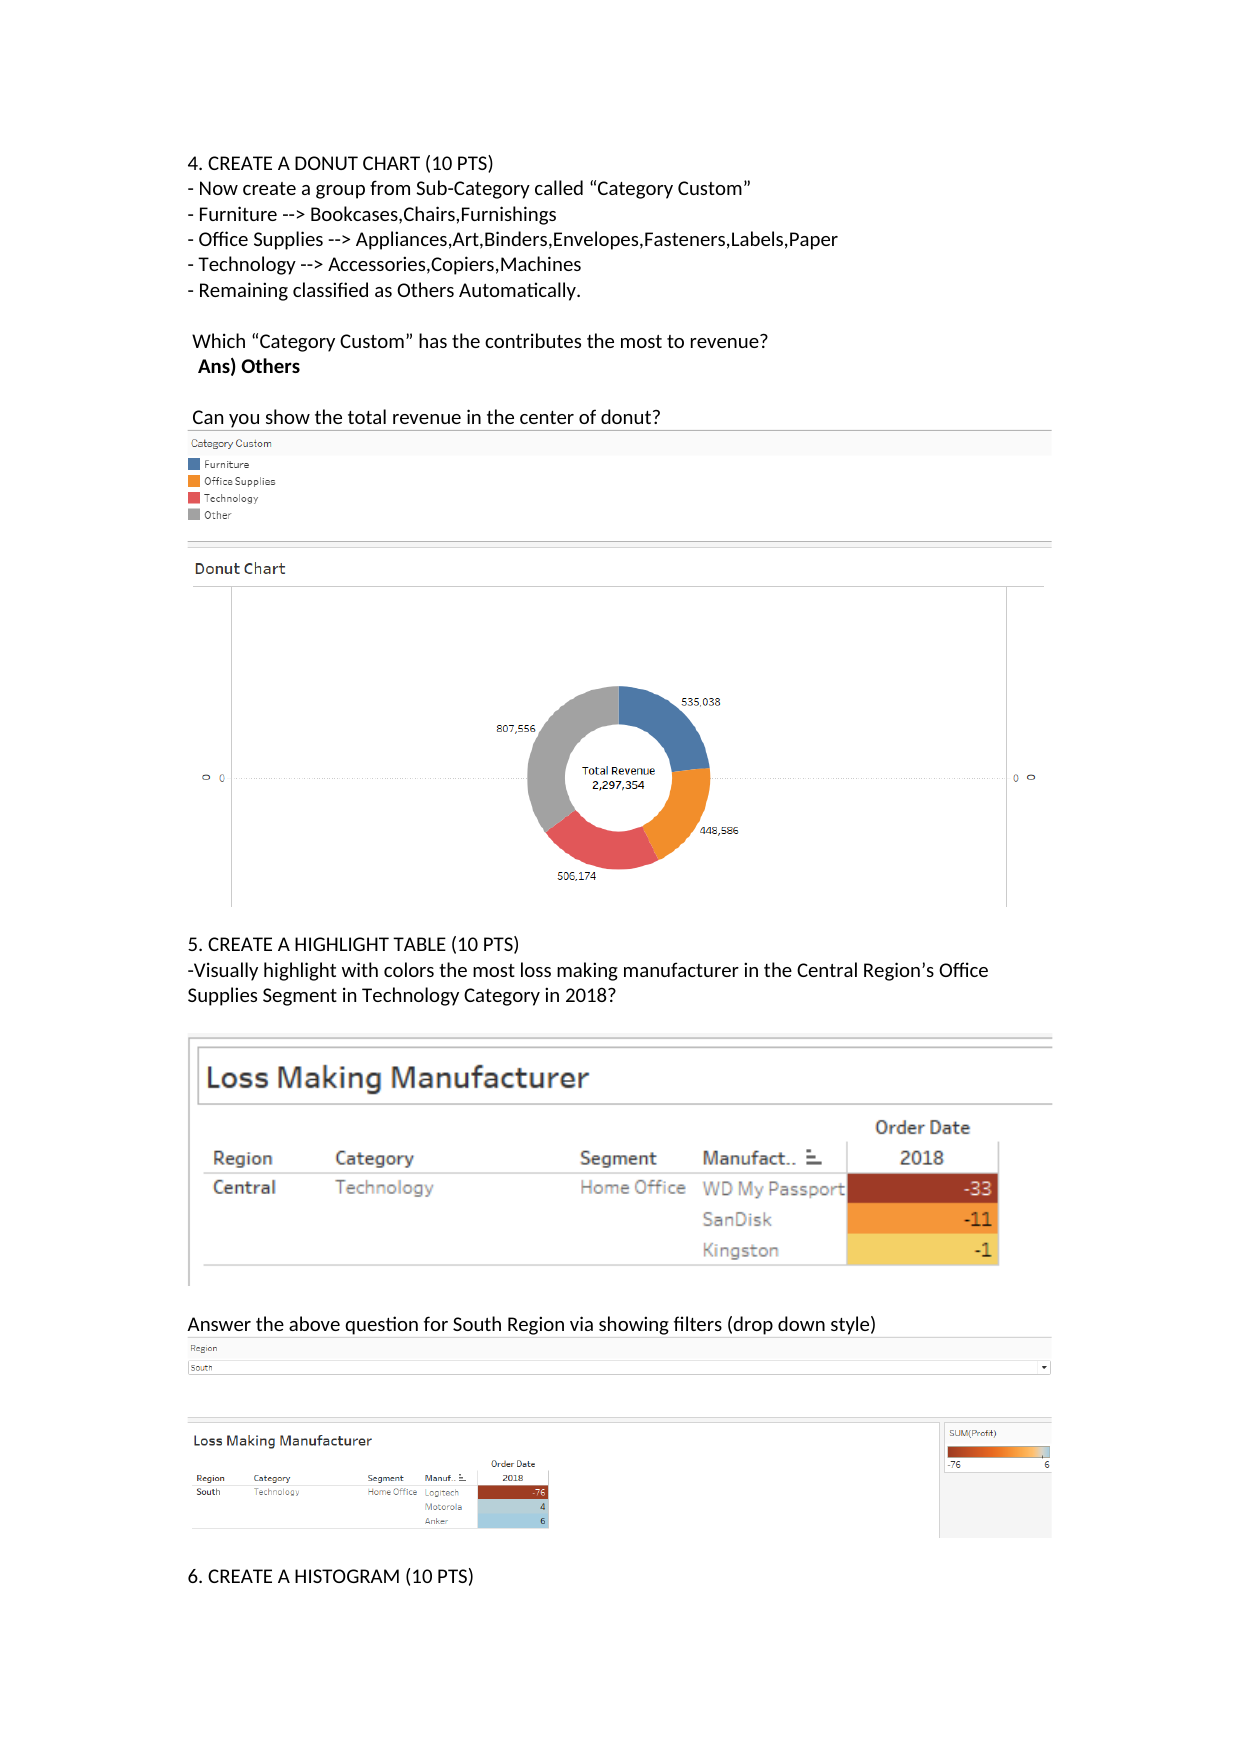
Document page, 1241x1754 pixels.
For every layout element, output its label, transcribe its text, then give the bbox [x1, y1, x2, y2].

text - Office Supplies --> Appliances,Art,Binders,Envelopes,Fasteners,Labels,Paper [187, 226, 1053, 252]
text 6. CREATE A HISTOGRAM (10 PTS) [187, 1563, 1053, 1589]
picture [187, 1336, 1052, 1538]
text 4. CREATE A DONUT CHART (10 PTS) [187, 150, 1053, 175]
picture [187, 429, 1052, 907]
text - Remaining classified as Others Automatically. [187, 277, 1053, 302]
text - Furniture --> Bookcases,Chairs,Furnishings [187, 201, 1053, 226]
picture [187, 1033, 1053, 1286]
text Ans) Others [187, 353, 1053, 379]
text Answer the above question for South Region via showing filters (drop down style) [187, 1311, 1053, 1336]
text - Technology --> Accessories,Copiers,Machines [187, 252, 1053, 277]
text 5. CREATE A HIGHLIGHT TABLE (10 PTS) [187, 932, 1053, 957]
text Can you show the total revenue in the center of donut? [187, 404, 1053, 429]
text Which “Category Custom” has the contributes the most to revenue? [187, 328, 1053, 353]
text -Visually highlight with colors the most loss making manufacturer in the Central Region’s Office Supplies Segment in Technology Category in 2018? [187, 957, 1053, 1008]
text - Now create a group from Sub-Category called “Category Custom” [187, 175, 1053, 201]
